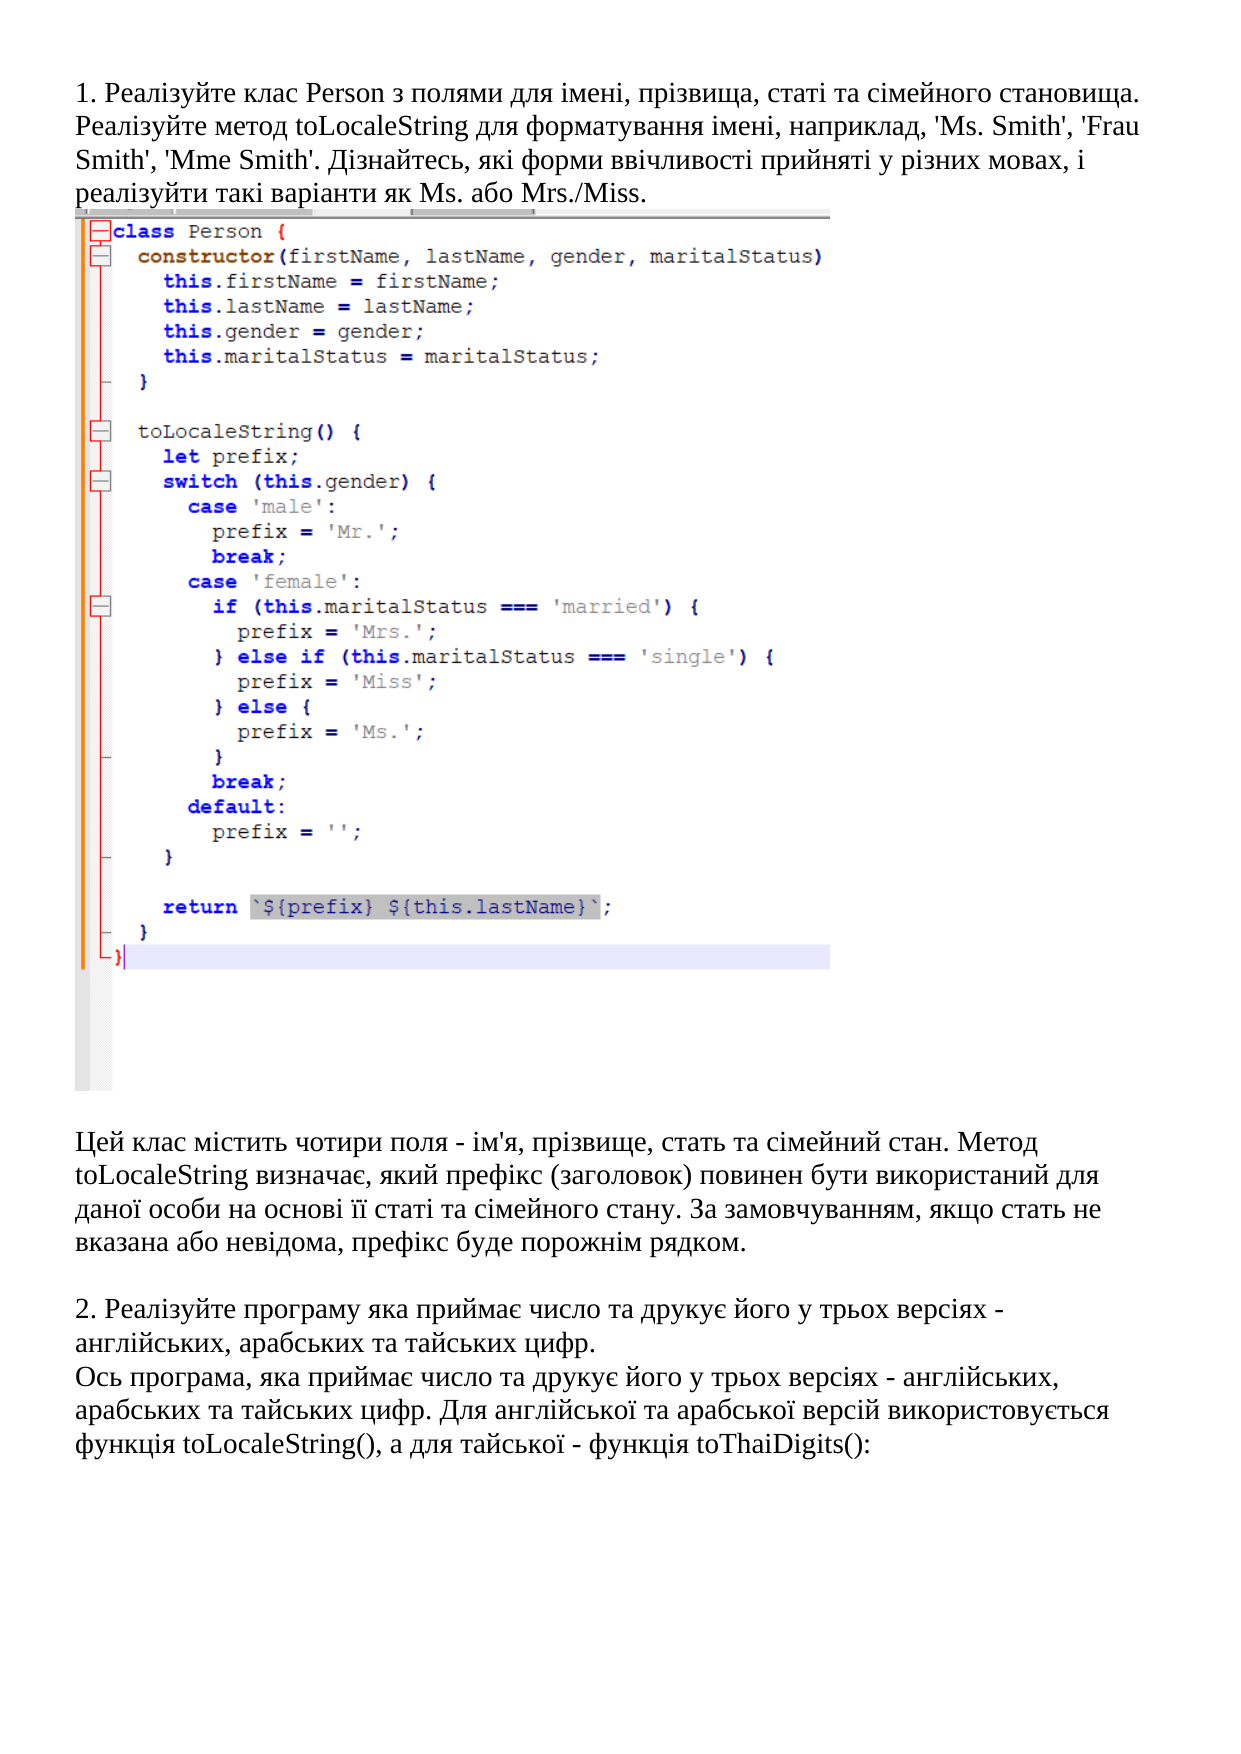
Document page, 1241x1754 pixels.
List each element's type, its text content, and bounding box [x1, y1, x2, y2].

list Рeалізуйте програму яка приймає число та друкує його у трьох версіях - англійських, арабських та тайських цифр. [75, 1292, 1165, 1359]
picture [75, 209, 830, 1091]
list Ось програма, яка приймає число та друкує його у трьох версіях - англійських, арабських та тайських цифр. Для англійської та арабської версій використовується функція toLocaleString(), а для тайської - функція toThaiDigits(): [75, 1359, 1165, 1459]
list Реалізуйте клас Person з полями для імені, прізвища, статі та сімейного становища. Реалізуйте метод toLocaleString для форматування імені, наприклад, 'Ms. Smith', 'Frau Smith', 'Mme Smith'. Дізнайтесь, які форми ввічливості прийняті у різних мовах, і реалізуйти такі варіанти як Ms. або Mrs./Miss. [75, 75, 1165, 209]
list Цей клас містить чотири поля - ім'я, прізвище, стать та сімейний стан. Метод toLocaleString визначає, який префікс (заголовок) повинен бути використаний для даної особи на основі її статі та сімейного стану. За замовчуванням, якщо стать не вказана або невідома, префікс буде порожнім рядком. [75, 1124, 1165, 1258]
